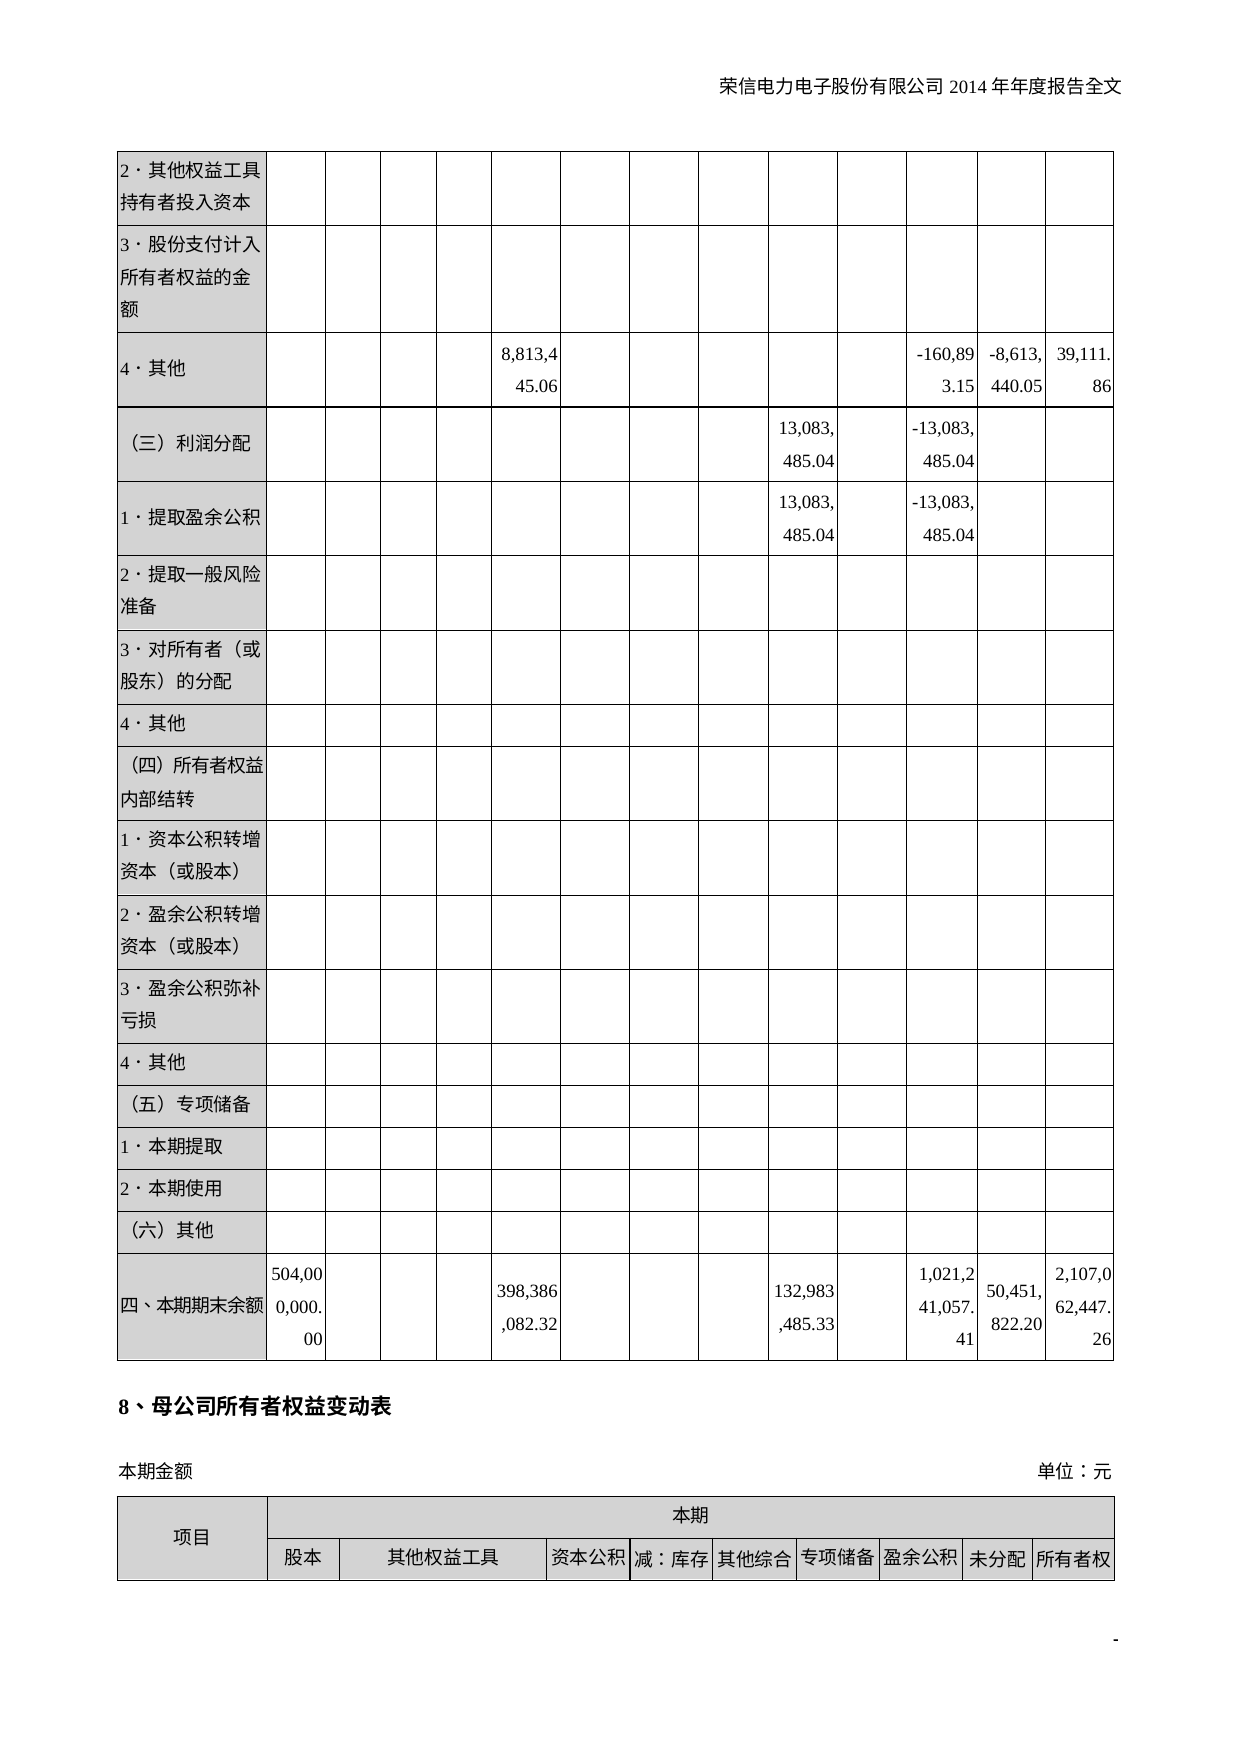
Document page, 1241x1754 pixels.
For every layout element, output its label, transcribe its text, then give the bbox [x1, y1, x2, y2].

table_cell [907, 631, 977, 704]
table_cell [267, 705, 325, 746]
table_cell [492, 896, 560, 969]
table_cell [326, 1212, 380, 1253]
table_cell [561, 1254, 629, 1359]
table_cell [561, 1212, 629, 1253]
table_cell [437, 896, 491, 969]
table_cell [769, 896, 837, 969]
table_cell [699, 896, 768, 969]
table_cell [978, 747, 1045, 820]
text 本期金额 单位：元 [118, 1459, 1138, 1484]
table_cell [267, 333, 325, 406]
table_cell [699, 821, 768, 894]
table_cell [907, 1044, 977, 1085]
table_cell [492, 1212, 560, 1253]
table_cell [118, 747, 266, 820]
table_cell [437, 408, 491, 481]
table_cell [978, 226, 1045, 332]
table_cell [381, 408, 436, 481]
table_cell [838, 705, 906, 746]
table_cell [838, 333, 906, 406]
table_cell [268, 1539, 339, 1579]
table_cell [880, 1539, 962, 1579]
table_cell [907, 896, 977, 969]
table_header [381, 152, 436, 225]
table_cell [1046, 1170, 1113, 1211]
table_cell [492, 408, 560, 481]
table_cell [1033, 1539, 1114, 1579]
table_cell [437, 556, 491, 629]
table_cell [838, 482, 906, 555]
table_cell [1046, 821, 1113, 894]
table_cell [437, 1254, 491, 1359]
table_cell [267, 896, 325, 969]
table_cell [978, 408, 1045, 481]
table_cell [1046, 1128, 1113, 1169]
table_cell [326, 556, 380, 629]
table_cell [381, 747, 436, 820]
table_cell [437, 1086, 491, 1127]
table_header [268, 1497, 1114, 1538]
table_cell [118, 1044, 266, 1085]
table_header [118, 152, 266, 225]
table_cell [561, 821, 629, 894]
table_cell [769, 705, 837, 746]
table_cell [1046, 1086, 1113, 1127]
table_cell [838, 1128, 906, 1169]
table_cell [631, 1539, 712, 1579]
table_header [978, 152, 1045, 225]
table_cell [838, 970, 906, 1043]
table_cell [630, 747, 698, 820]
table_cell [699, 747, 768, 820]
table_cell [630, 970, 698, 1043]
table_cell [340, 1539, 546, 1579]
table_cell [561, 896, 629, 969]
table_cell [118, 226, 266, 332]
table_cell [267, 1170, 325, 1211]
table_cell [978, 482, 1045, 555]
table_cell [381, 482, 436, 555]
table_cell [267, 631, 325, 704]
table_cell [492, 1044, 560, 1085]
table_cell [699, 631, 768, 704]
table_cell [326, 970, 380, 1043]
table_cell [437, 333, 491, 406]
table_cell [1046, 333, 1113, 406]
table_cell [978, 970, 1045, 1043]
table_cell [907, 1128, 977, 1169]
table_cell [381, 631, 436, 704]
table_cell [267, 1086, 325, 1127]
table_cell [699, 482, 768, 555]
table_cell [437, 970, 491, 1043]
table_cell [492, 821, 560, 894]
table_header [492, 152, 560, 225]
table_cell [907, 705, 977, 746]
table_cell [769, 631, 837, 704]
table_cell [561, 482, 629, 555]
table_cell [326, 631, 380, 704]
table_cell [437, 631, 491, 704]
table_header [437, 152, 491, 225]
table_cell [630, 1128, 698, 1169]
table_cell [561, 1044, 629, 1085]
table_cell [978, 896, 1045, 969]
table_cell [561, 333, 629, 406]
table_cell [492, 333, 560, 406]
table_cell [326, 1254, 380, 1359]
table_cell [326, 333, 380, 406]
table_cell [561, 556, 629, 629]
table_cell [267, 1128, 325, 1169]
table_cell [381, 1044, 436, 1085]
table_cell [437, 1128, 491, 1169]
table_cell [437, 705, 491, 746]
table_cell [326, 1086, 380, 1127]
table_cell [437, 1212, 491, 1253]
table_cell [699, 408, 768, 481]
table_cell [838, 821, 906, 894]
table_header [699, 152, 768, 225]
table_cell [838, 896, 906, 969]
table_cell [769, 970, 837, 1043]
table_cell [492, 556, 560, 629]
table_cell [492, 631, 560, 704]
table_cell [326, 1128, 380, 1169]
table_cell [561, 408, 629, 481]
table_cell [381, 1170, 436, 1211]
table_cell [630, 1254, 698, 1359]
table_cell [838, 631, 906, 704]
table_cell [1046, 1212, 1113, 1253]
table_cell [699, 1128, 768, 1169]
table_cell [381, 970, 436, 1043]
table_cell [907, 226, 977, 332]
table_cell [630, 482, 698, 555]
subtitle 8、母公司所有者权益变动表 [118, 1391, 1138, 1421]
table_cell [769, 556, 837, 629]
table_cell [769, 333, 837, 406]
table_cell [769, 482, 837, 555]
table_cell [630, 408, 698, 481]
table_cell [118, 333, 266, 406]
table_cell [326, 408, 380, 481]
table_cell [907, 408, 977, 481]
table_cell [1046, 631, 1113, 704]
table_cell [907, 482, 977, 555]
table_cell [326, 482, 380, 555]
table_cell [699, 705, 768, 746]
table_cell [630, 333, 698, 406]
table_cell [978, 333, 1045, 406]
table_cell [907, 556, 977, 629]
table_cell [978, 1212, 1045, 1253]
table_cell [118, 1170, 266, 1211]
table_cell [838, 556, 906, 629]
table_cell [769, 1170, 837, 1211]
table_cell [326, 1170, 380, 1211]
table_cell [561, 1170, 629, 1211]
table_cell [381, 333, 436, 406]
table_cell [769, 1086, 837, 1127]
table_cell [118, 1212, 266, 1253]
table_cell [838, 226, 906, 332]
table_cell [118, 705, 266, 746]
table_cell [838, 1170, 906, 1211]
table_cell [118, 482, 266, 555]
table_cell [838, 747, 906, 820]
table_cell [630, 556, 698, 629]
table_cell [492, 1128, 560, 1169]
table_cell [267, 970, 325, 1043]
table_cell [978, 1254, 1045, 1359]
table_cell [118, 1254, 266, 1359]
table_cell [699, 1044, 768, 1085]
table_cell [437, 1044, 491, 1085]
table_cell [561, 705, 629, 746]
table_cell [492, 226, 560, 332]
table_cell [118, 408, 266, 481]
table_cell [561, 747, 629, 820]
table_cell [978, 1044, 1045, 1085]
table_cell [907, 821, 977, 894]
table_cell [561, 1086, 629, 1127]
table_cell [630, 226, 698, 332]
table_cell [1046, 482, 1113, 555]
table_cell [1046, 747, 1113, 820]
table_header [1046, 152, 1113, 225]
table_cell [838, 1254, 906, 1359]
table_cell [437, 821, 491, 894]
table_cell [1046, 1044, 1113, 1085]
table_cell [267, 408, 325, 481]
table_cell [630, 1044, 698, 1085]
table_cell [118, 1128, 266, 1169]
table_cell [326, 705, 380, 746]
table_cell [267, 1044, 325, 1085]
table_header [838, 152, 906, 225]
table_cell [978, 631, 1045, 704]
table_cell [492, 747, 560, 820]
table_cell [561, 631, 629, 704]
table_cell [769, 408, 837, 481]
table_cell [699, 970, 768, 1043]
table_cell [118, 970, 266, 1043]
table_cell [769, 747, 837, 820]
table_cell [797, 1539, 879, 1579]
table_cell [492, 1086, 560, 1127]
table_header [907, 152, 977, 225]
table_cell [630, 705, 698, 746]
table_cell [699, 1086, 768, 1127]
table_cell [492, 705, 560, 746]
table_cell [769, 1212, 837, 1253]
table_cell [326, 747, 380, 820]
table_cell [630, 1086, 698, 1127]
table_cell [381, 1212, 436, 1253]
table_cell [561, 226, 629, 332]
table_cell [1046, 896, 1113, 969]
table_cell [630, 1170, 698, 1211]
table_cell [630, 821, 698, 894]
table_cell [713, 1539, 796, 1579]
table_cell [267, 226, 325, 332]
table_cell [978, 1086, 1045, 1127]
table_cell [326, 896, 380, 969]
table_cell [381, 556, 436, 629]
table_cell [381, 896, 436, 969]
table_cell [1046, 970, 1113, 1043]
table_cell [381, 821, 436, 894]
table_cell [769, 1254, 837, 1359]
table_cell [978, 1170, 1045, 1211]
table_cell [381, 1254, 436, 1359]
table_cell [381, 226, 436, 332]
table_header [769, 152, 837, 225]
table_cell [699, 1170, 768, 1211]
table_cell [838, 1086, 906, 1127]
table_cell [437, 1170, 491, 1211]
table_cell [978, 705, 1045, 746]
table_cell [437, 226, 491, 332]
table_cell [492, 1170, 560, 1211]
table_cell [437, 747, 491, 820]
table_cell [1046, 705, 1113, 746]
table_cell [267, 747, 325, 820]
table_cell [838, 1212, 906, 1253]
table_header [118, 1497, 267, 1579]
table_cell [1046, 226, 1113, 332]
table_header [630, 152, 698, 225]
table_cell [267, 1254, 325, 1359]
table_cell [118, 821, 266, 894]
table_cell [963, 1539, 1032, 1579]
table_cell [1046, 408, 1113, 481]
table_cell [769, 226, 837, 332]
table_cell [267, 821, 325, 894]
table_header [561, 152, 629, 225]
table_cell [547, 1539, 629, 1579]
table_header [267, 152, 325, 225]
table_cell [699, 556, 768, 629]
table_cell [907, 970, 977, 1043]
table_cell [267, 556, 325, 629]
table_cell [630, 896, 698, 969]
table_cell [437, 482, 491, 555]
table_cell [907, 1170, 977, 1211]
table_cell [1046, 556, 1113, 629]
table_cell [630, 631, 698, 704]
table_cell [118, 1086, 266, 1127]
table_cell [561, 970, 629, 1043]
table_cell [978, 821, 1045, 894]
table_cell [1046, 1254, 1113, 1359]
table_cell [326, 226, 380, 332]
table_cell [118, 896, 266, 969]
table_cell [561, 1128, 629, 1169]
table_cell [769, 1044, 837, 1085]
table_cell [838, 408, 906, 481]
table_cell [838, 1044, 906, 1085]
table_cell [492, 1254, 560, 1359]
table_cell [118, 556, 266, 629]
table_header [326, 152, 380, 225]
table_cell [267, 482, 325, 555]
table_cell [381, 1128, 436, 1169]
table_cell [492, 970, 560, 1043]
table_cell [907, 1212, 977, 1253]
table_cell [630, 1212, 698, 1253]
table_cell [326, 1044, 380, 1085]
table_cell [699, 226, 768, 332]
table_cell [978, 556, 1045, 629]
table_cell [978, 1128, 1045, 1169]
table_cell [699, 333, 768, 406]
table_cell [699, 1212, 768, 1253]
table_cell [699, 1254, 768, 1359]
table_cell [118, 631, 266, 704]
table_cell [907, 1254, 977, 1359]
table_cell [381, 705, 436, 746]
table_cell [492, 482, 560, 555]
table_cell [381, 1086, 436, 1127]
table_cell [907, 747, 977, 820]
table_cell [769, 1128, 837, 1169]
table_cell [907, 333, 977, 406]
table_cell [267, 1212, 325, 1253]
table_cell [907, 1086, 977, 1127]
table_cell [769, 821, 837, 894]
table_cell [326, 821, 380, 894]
